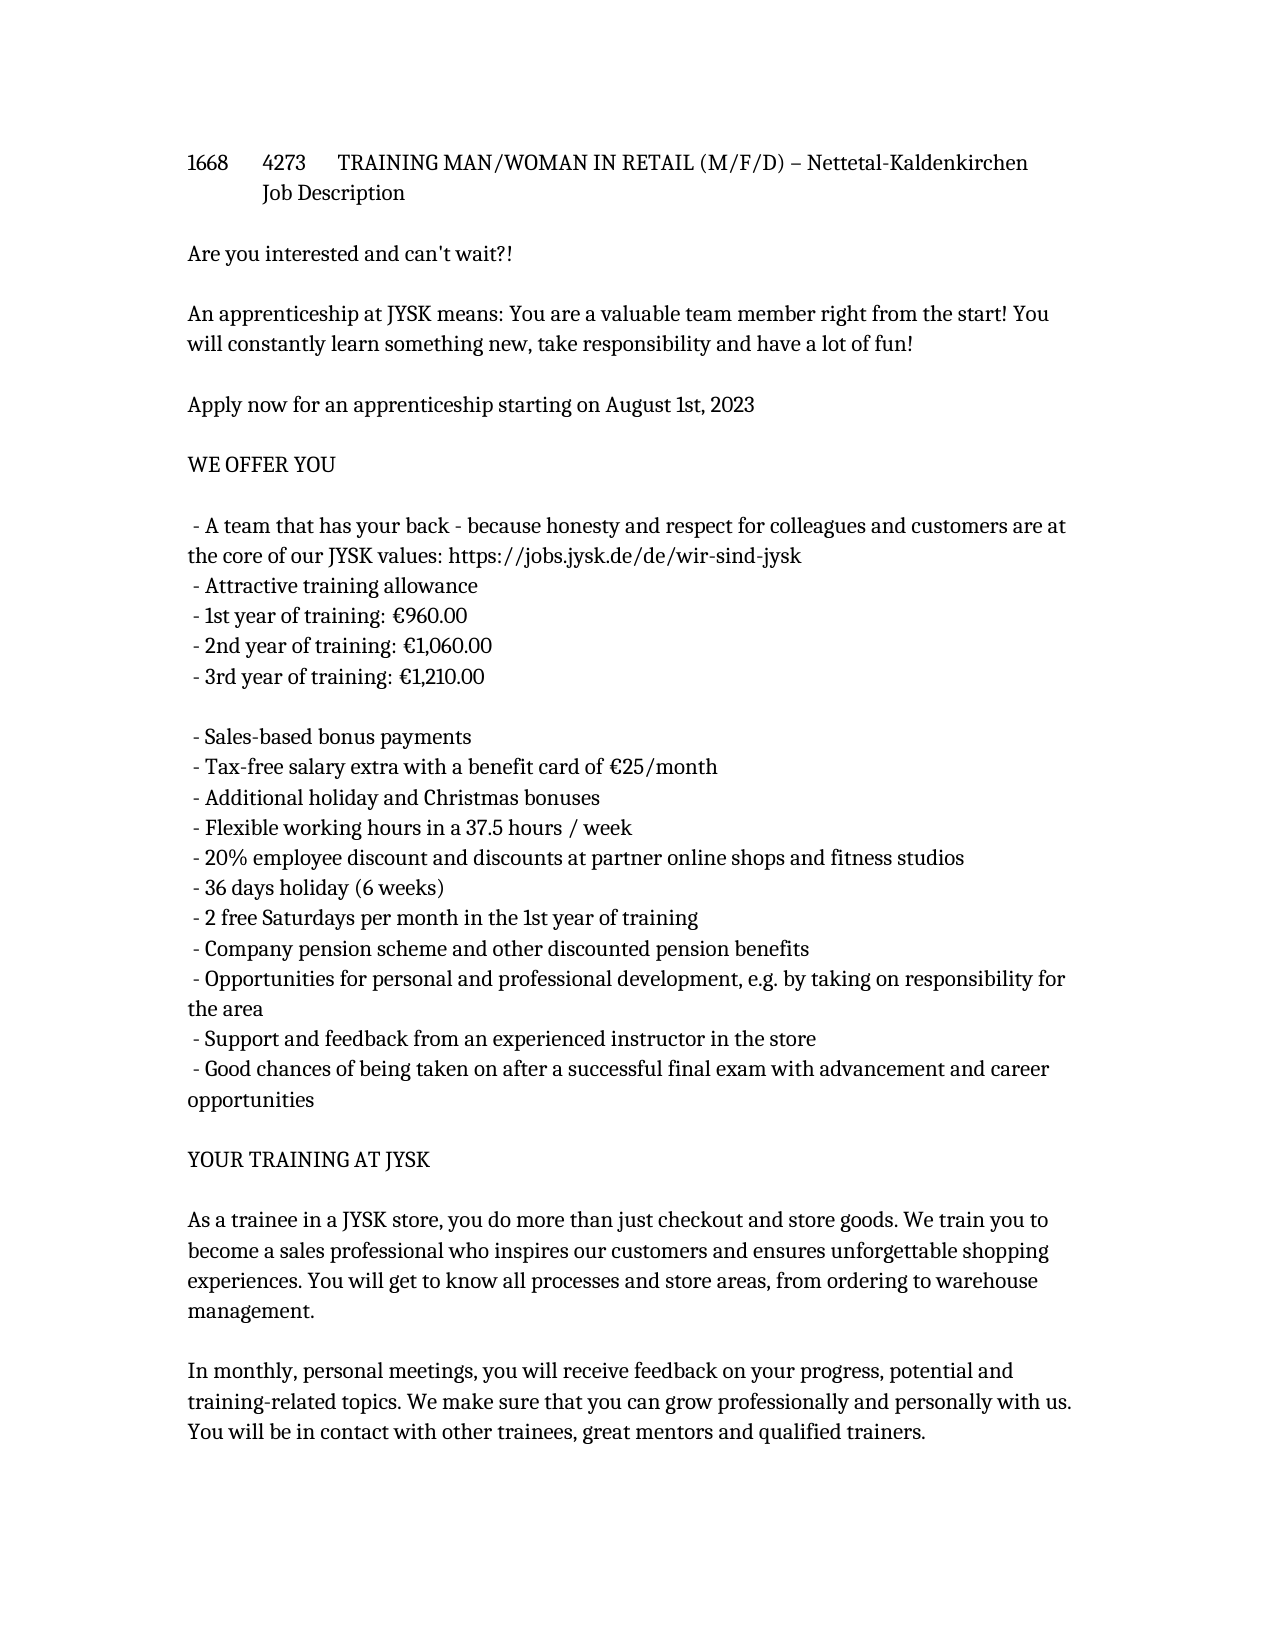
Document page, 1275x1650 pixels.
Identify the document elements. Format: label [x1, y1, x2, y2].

text [187, 150, 1087, 1475]
